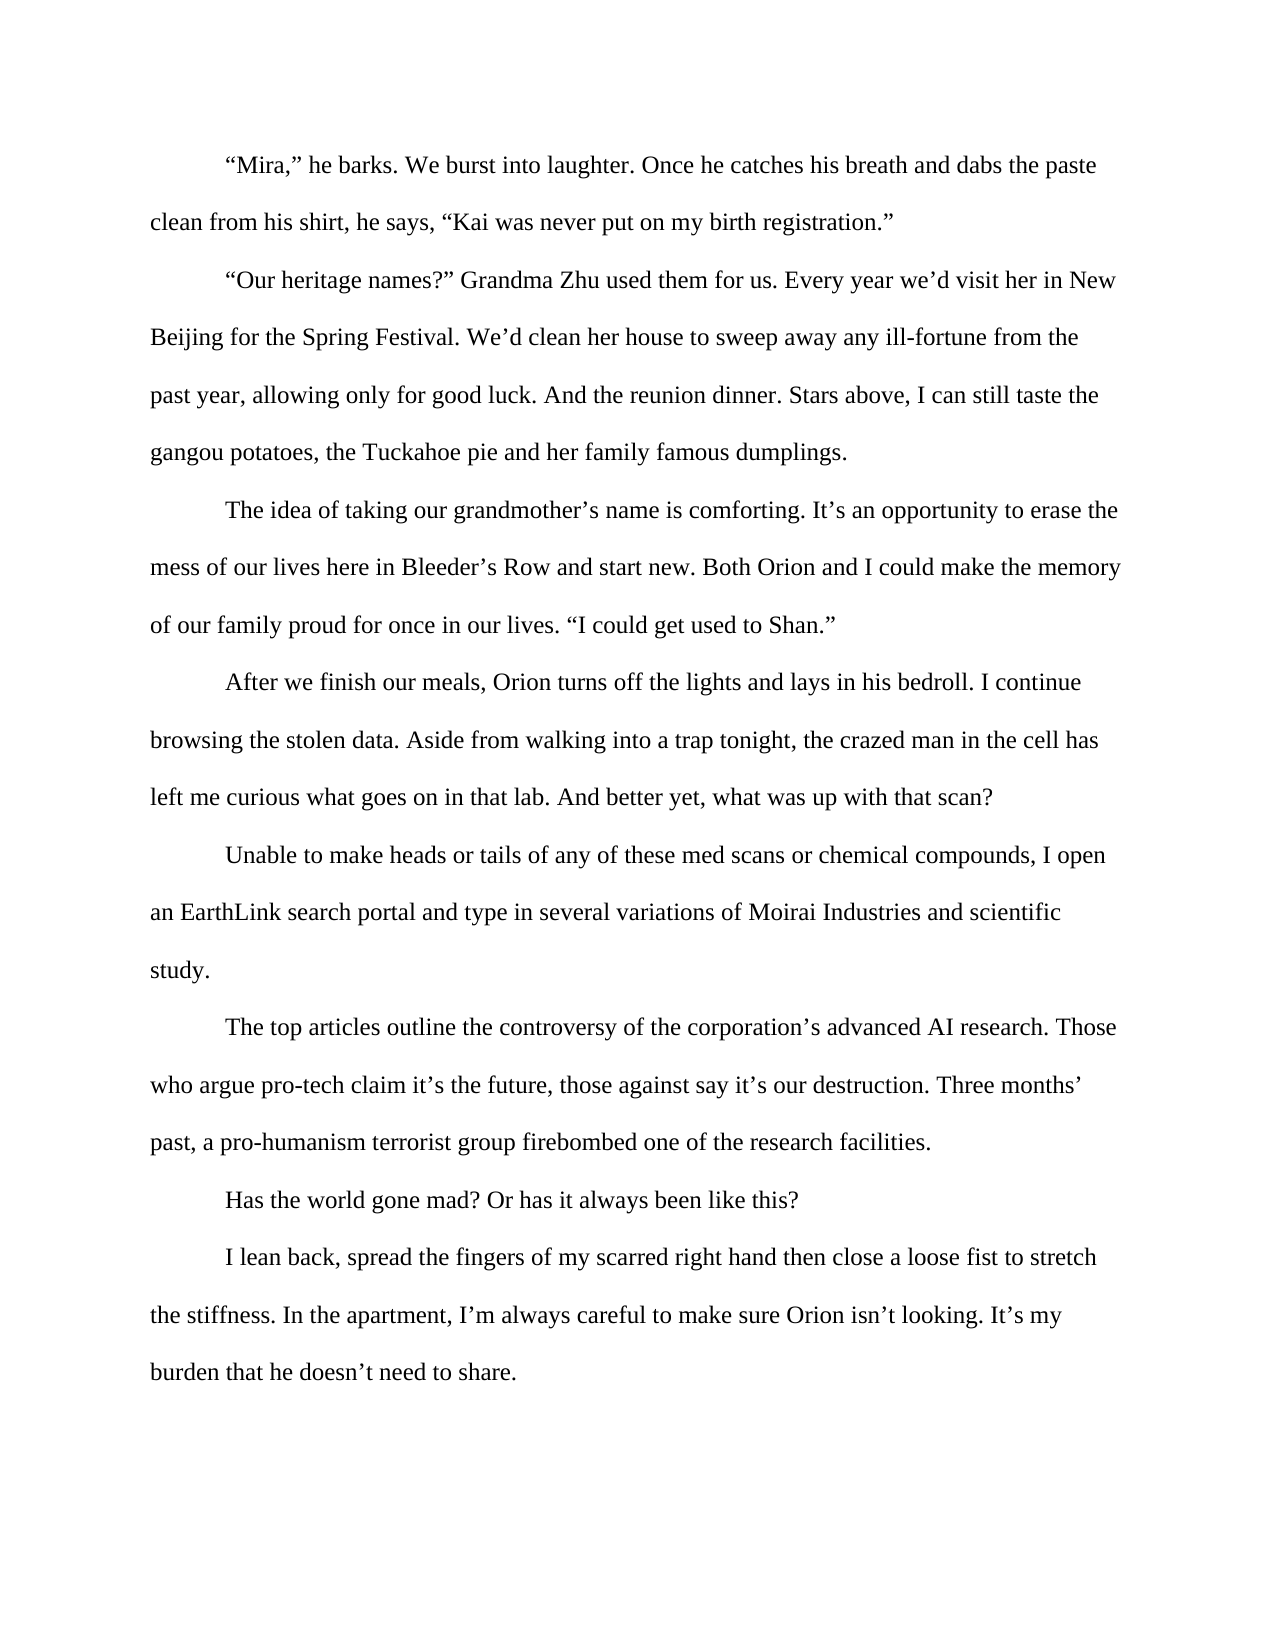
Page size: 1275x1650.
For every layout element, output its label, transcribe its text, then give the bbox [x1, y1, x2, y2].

text Unable to make heads or tails of any of these med scans or chemical compounds, I open an EarthLink search portal and type in several variations of Moirai Industries and scientific study. [150, 840, 1125, 984]
text “Mira,” he barks. We burst into laughter. Once he catches his breath and dabs the paste clean from his shirt, he says, “Kai was never put on my birth registration.” [150, 150, 1125, 236]
text “Our heritage names?” Grandma Zhu used them for us. Every year we’d visit her in New Beijing for the Spring Festival. We’d clean her house to sweep away any ill-fortune from the past year, allowing only for good luck. And the reunion dinner. Stars above, I can still taste the gangou potatoes, the Tuckahoe pie and her family famous dumplings. [150, 265, 1125, 466]
text I lean back, spread the fingers of my scarred right hand then close a loose fist to stretch the stiffness. In the apartment, I’m always careful to make sure Orion isn’t looking. It’s my burden that he doesn’t need to share. [150, 1242, 1125, 1386]
text The idea of taking our grandmother’s name is comforting. It’s an opportunity to erase the mess of our lives here in Bleeder’s Row and start new. Both Orion and I could make the memory of our family proud for once in our lives. “I could get used to Shan.” [150, 495, 1125, 639]
text After we finish our meals, Orion turns off the lights and lays in his bedroll. I continue browsing the stolen data. Aside from walking into a trap tonight, the crazed man in the cell has left me curious what goes on in that lab. And better yet, what was up with that scan? [150, 667, 1125, 811]
text The top articles outline the controversy of the corporation’s advanced AI research. Those who argue pro-tech claim it’s the future, those against say it’s our destruction. Three months’ past, a pro-humanism terrorist group firebombed one of the research facilities. [150, 1012, 1125, 1156]
text Has the world gone mad? Or has it always been like this? [150, 1185, 1125, 1214]
